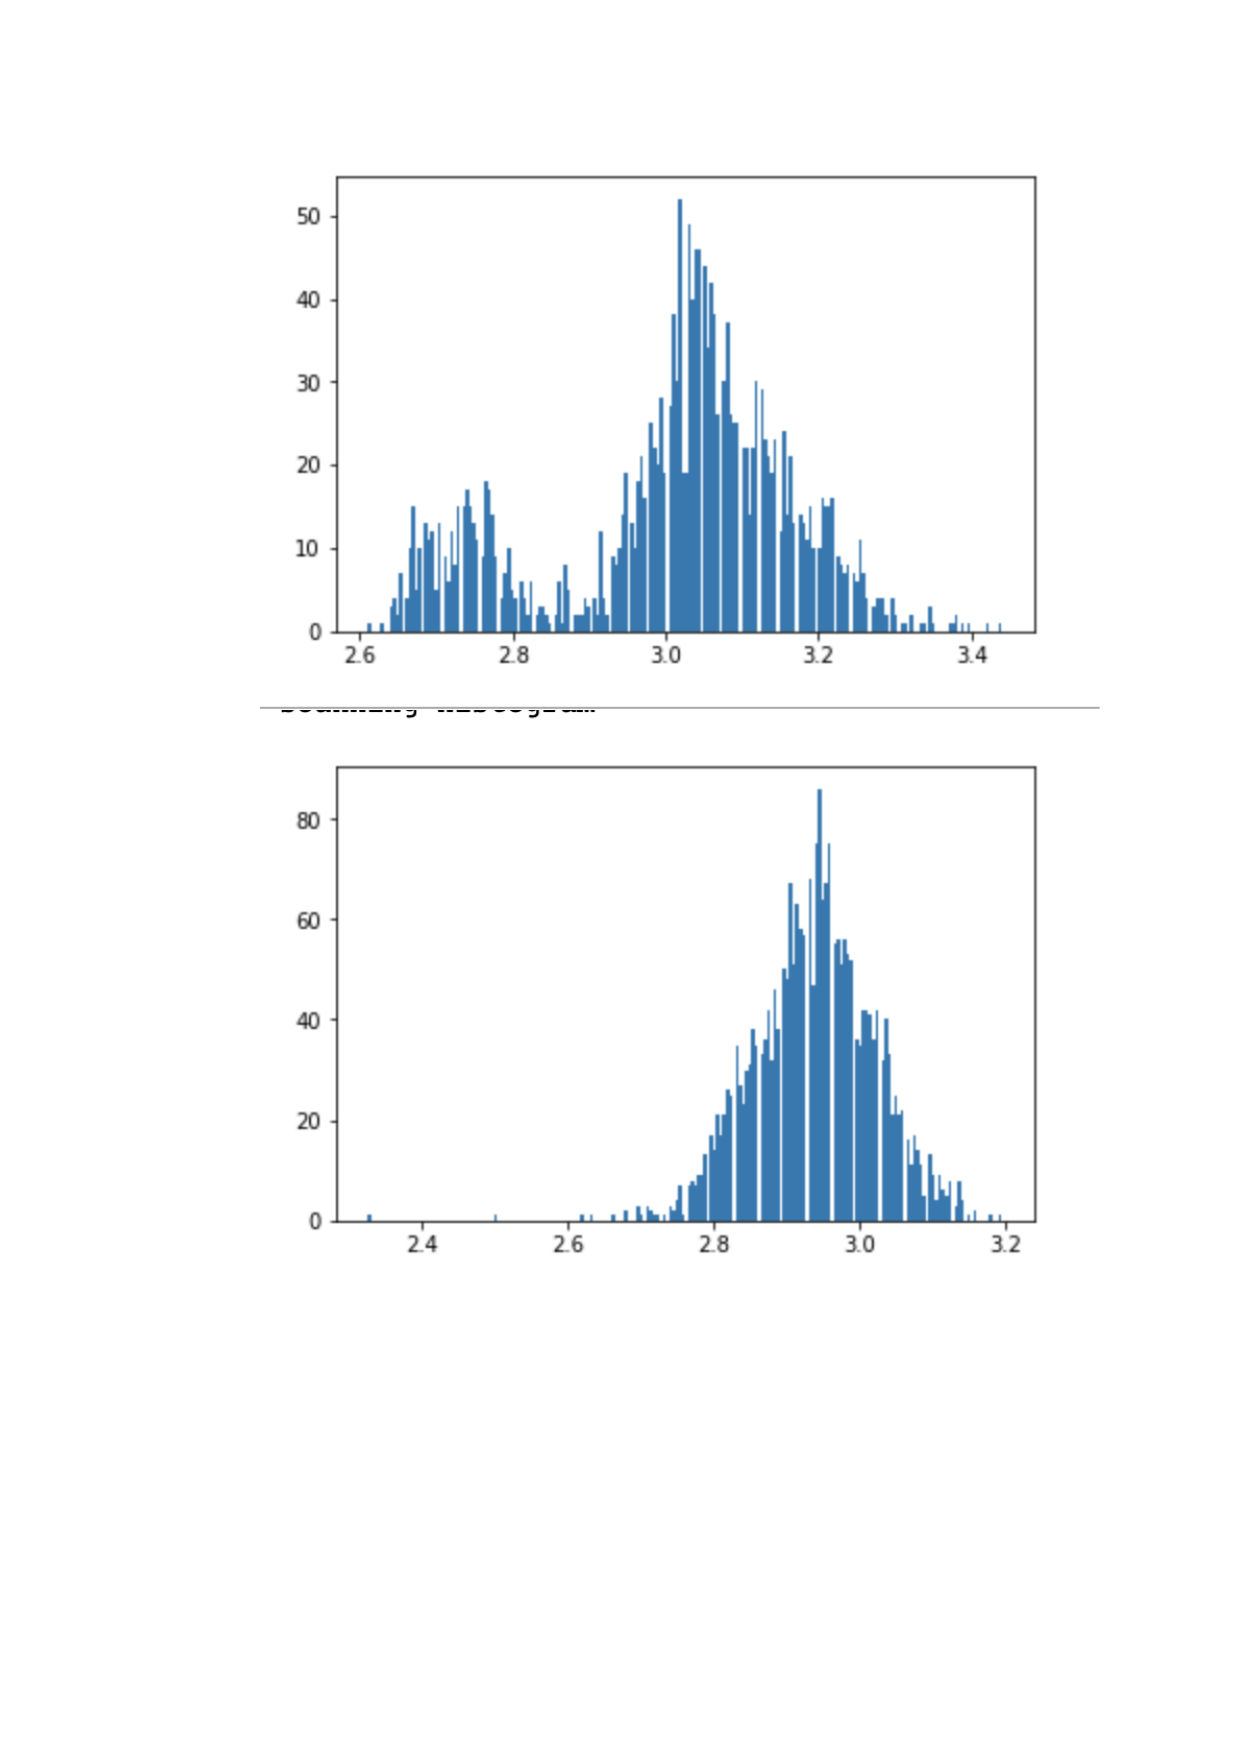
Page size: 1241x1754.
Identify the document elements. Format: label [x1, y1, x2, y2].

picture [260, 147, 1100, 1273]
